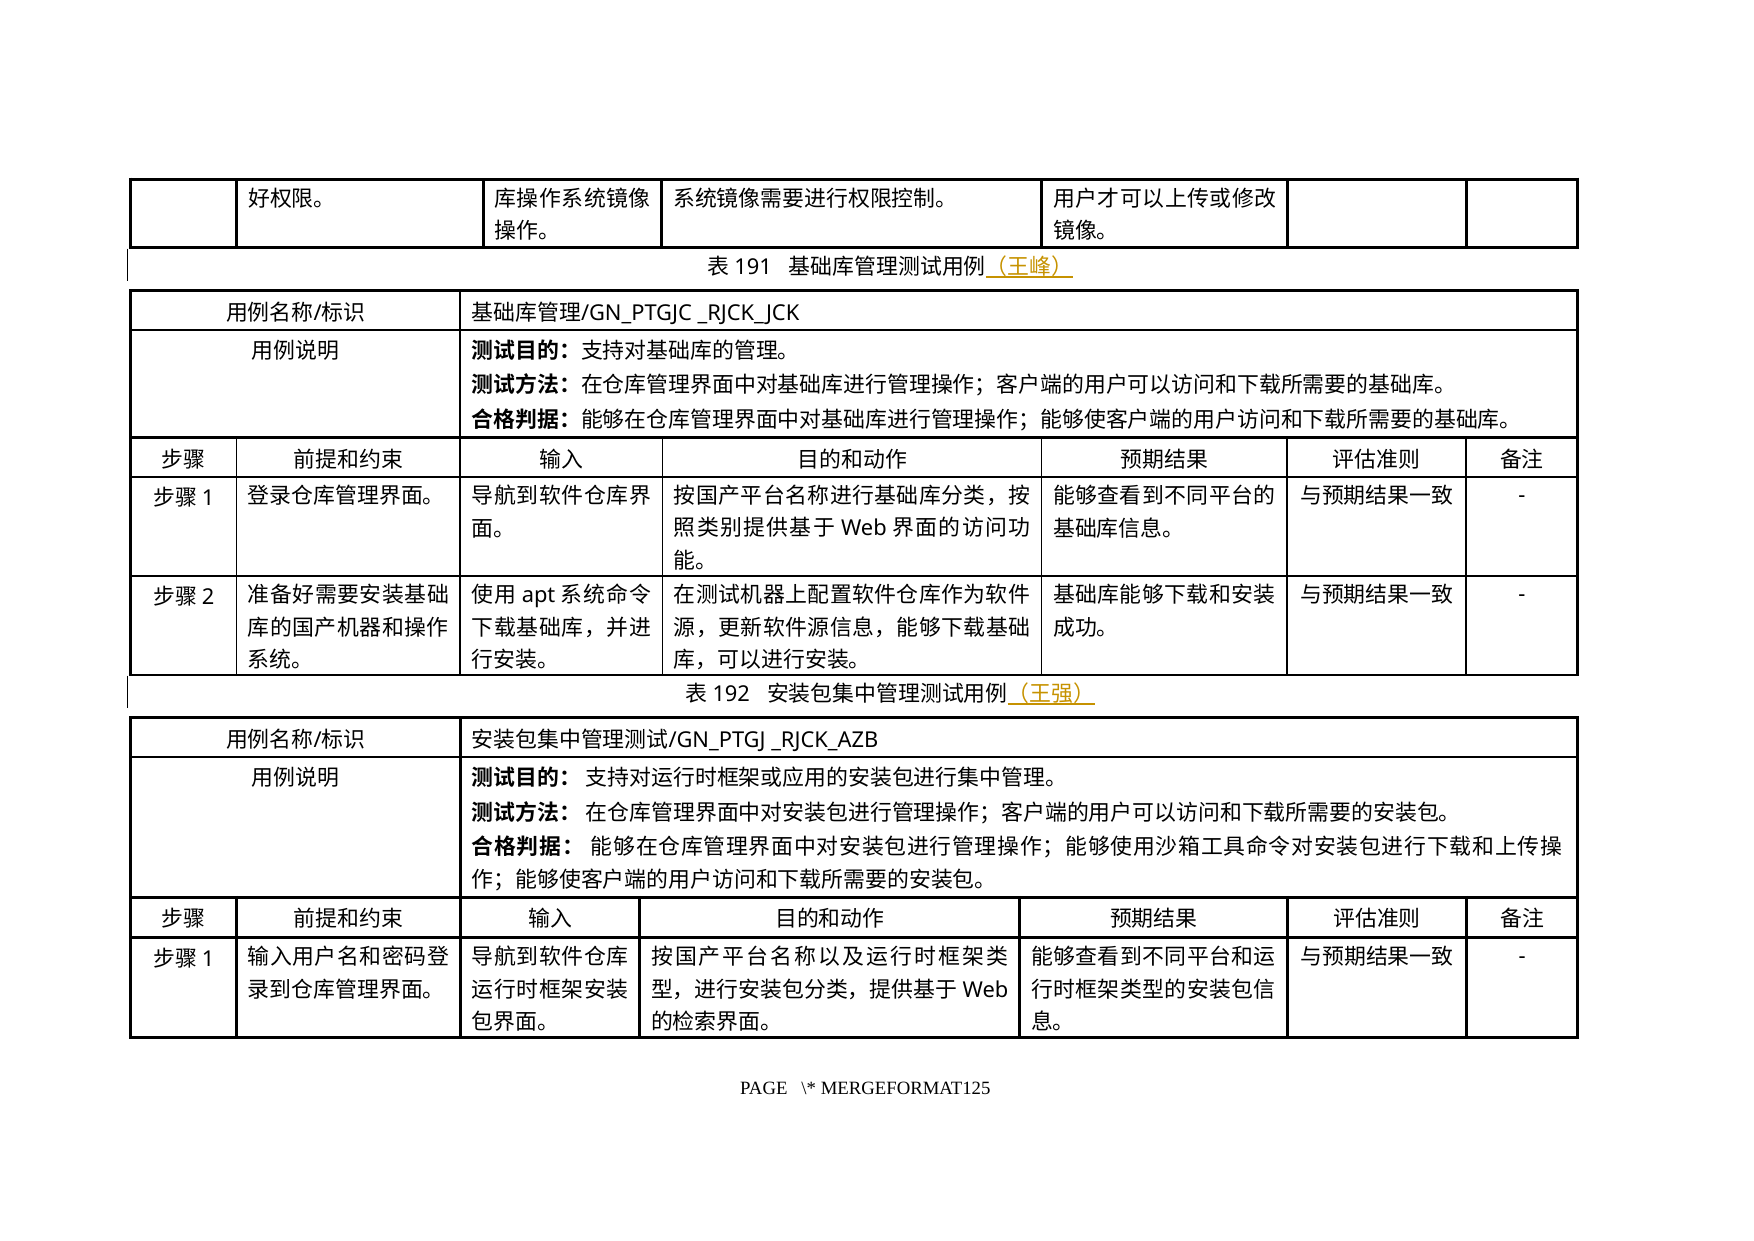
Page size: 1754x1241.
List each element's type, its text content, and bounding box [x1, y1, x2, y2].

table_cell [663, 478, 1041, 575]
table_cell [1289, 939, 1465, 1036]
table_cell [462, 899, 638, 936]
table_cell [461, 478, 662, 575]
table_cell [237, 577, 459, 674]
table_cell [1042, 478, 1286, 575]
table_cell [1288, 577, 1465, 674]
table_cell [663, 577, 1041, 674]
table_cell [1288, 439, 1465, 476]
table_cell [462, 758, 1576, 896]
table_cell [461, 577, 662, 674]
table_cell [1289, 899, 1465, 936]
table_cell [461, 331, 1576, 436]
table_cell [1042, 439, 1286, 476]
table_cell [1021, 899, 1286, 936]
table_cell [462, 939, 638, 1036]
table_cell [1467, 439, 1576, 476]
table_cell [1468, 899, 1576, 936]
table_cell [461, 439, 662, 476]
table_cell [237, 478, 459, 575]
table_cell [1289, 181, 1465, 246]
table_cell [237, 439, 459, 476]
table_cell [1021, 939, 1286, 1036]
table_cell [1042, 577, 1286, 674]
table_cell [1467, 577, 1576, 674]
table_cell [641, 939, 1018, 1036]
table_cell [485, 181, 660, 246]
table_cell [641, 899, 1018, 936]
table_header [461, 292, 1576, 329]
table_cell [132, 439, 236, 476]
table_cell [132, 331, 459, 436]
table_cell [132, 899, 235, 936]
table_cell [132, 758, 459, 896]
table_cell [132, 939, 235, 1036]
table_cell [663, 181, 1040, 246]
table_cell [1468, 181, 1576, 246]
list 基础库管理测试用例 [192, 249, 1588, 281]
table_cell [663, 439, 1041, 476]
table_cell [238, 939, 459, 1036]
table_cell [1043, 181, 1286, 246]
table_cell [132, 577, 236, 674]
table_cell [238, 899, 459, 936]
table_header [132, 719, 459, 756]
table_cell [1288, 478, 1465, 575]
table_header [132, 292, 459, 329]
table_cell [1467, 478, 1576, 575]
list 安装包集中管理测试用例 [192, 676, 1588, 708]
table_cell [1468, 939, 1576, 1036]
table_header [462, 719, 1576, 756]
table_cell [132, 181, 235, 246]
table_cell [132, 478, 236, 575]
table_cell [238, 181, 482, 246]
